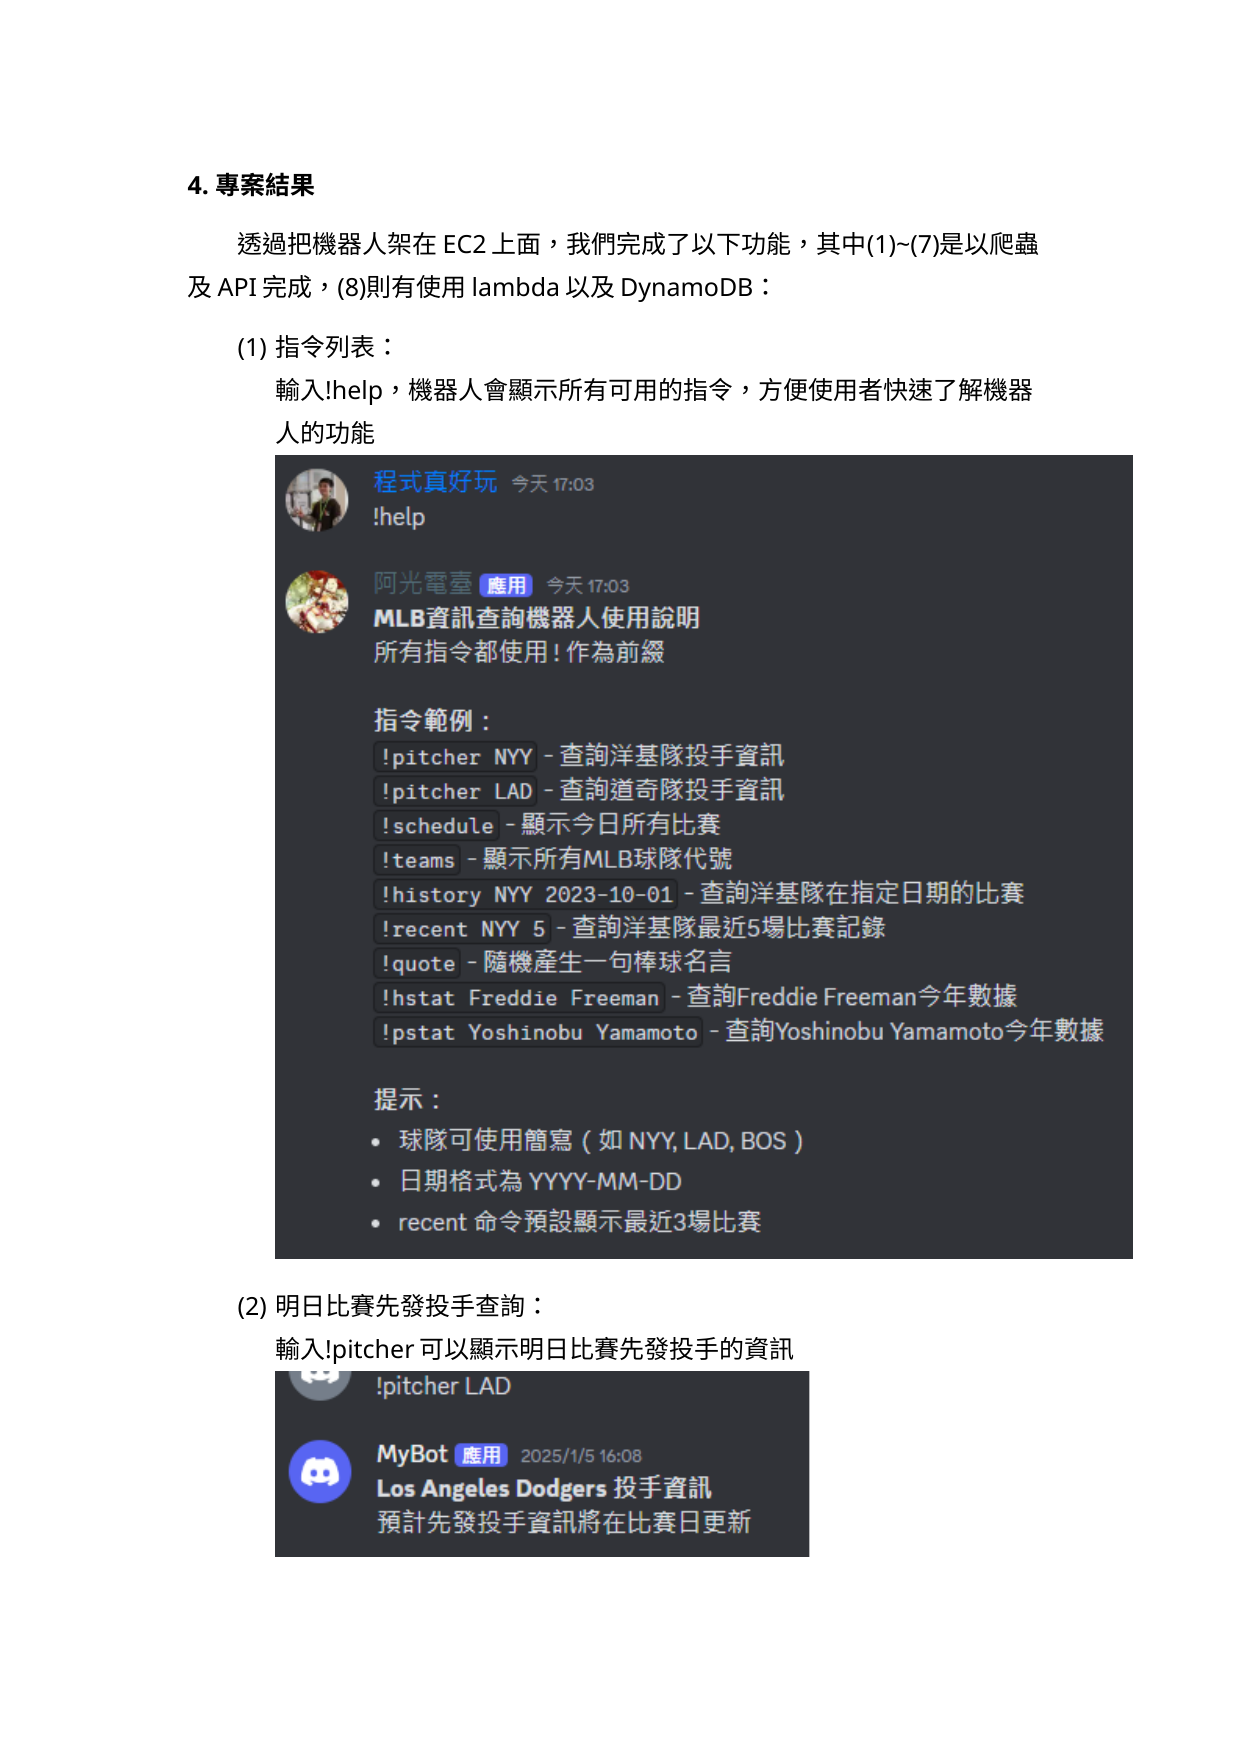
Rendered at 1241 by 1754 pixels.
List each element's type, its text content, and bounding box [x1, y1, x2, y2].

list 輸入!pitcher可以顯示明日比賽先發投手的資訊 [275, 1329, 1053, 1366]
text 透過把機器人架在EC2上面，我們完成了以下功能，其中(1)~(7)是以爬蟲及API完成，(8)則有使用lambda以及DynamoDB： [187, 224, 1053, 305]
list 明日比賽先發投手查詢： [237, 1286, 1053, 1323]
picture [275, 1371, 810, 1557]
text 4. 專案結果 [187, 164, 1053, 202]
list 指令列表： [237, 327, 1053, 364]
list 輸入!help，機器人會顯示所有可用的指令，方便使用者快速了解機器人的功能 [275, 370, 1053, 450]
picture [275, 455, 1133, 1259]
